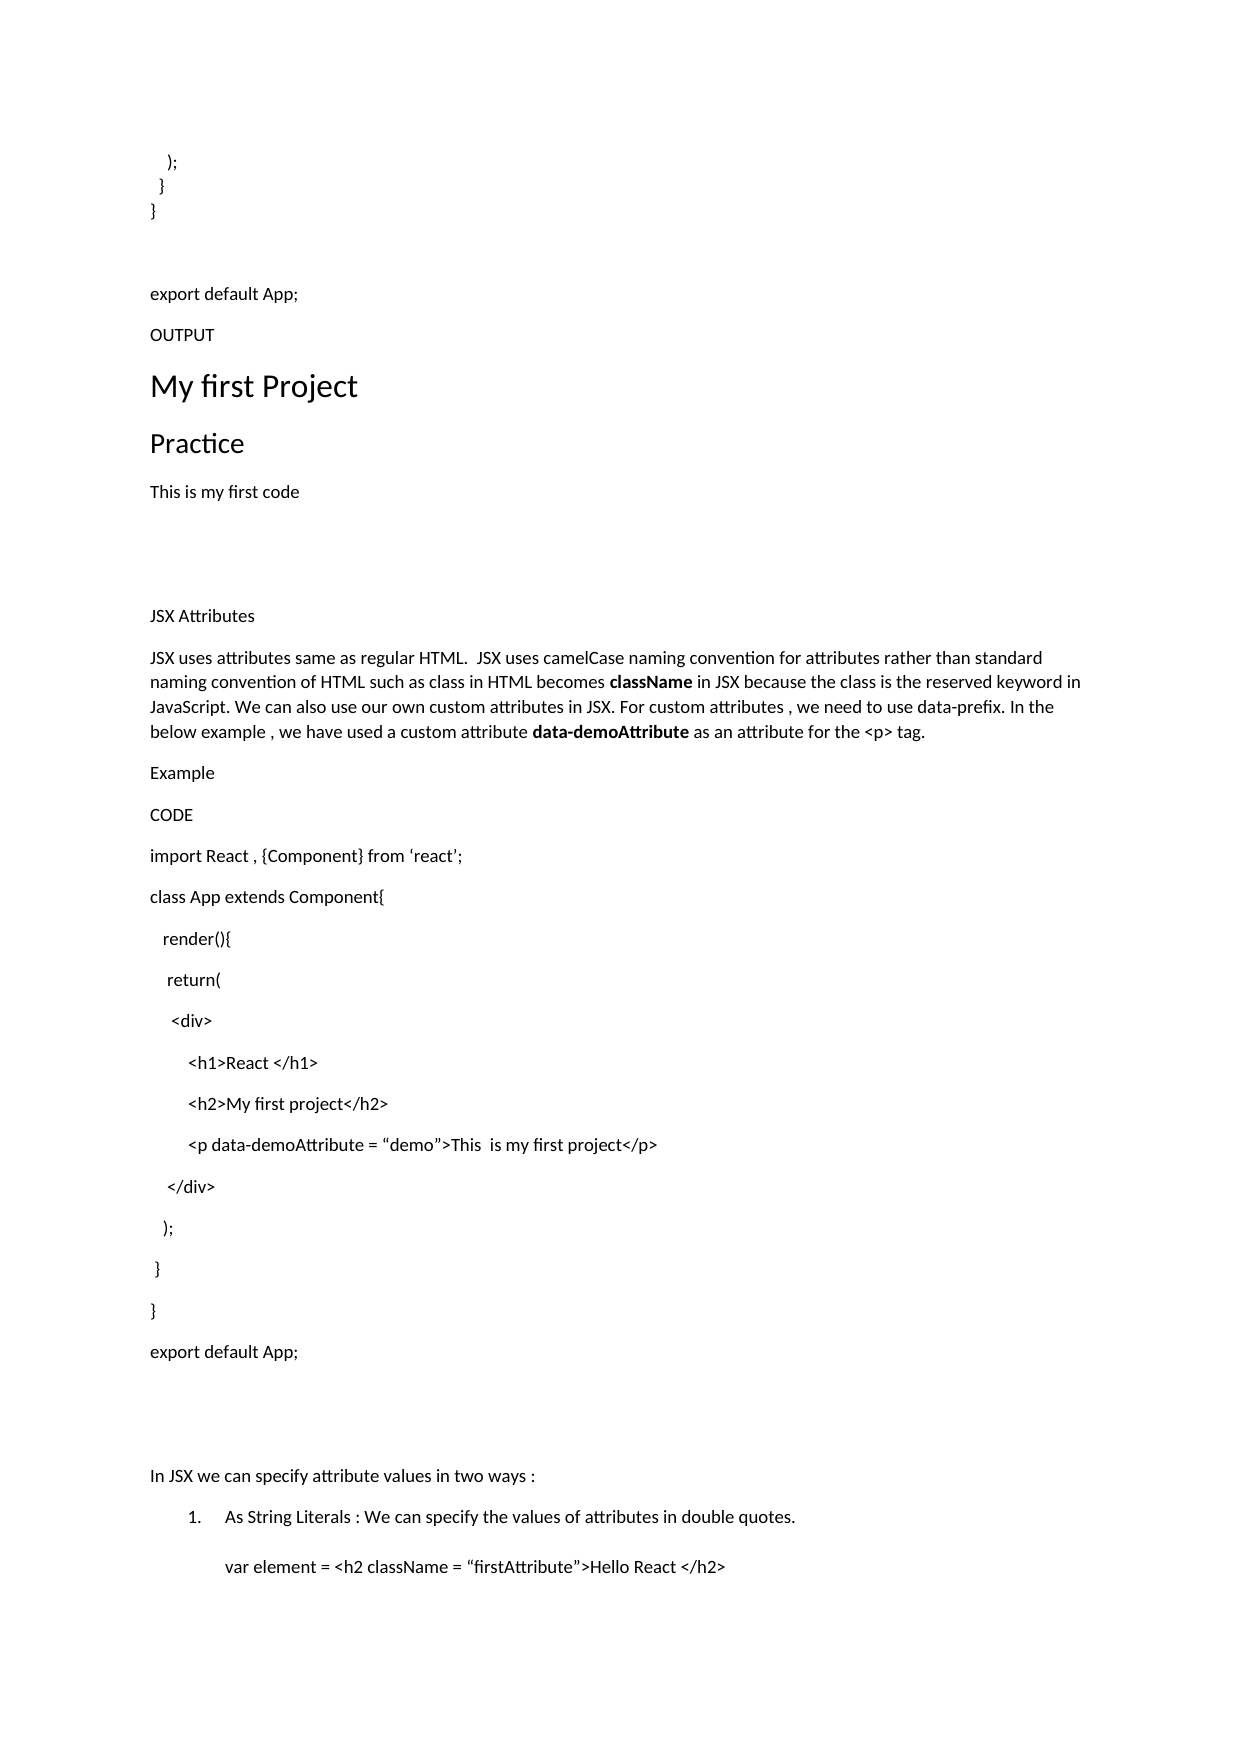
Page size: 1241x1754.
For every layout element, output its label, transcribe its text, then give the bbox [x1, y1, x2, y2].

text JSX Attributes [150, 604, 1090, 627]
text </div> [150, 1175, 1090, 1198]
text This is my first code [150, 481, 1090, 503]
text ); [150, 150, 1090, 173]
text <h2>My first project</h2> [150, 1092, 1090, 1115]
text <h1>React </h1> [150, 1051, 1090, 1074]
text CODE [150, 803, 1090, 826]
text } [150, 1258, 1090, 1281]
text <p data-demoAttribute = “demo”>This is my first project</p> [150, 1133, 1090, 1156]
text JSX uses attributes same as regular HTML. JSX uses camelCase naming convention for attributes rather than standard naming convention of HTML such as class in HTML becomes className in JSX because the class is the reserved keyword in JavaScript. We can also use our own custom attributes in JSX. For custom attributes , we need to use data-prefix. In the below example , we have used a custom attribute data-demoAttribute as an attribute for the <p> tag. [150, 646, 1090, 743]
text <div> [150, 1009, 1090, 1032]
list var element = <h2 className = “firstAttribute”>Hello React </h2> [225, 1555, 1090, 1578]
text My first Project [150, 365, 1090, 406]
text OUTPUT [150, 323, 1090, 346]
list As String Literals : We can specify the values of attributes in double quotes. [187, 1506, 1090, 1529]
text import React , {Component} from ‘react’; [150, 844, 1090, 867]
text export default App; [150, 282, 1090, 305]
text } [150, 175, 1090, 198]
text render(){ [150, 927, 1090, 950]
text Practice [150, 425, 1090, 461]
text In JSX we can specify attribute values in two ways : [150, 1464, 1090, 1487]
text ); [150, 1216, 1090, 1239]
text class App extends Component{ [150, 885, 1090, 908]
text export default App; [150, 1340, 1090, 1363]
text return( [150, 968, 1090, 991]
text } [150, 1299, 1090, 1322]
text Example [150, 761, 1090, 784]
text } [150, 199, 1090, 222]
